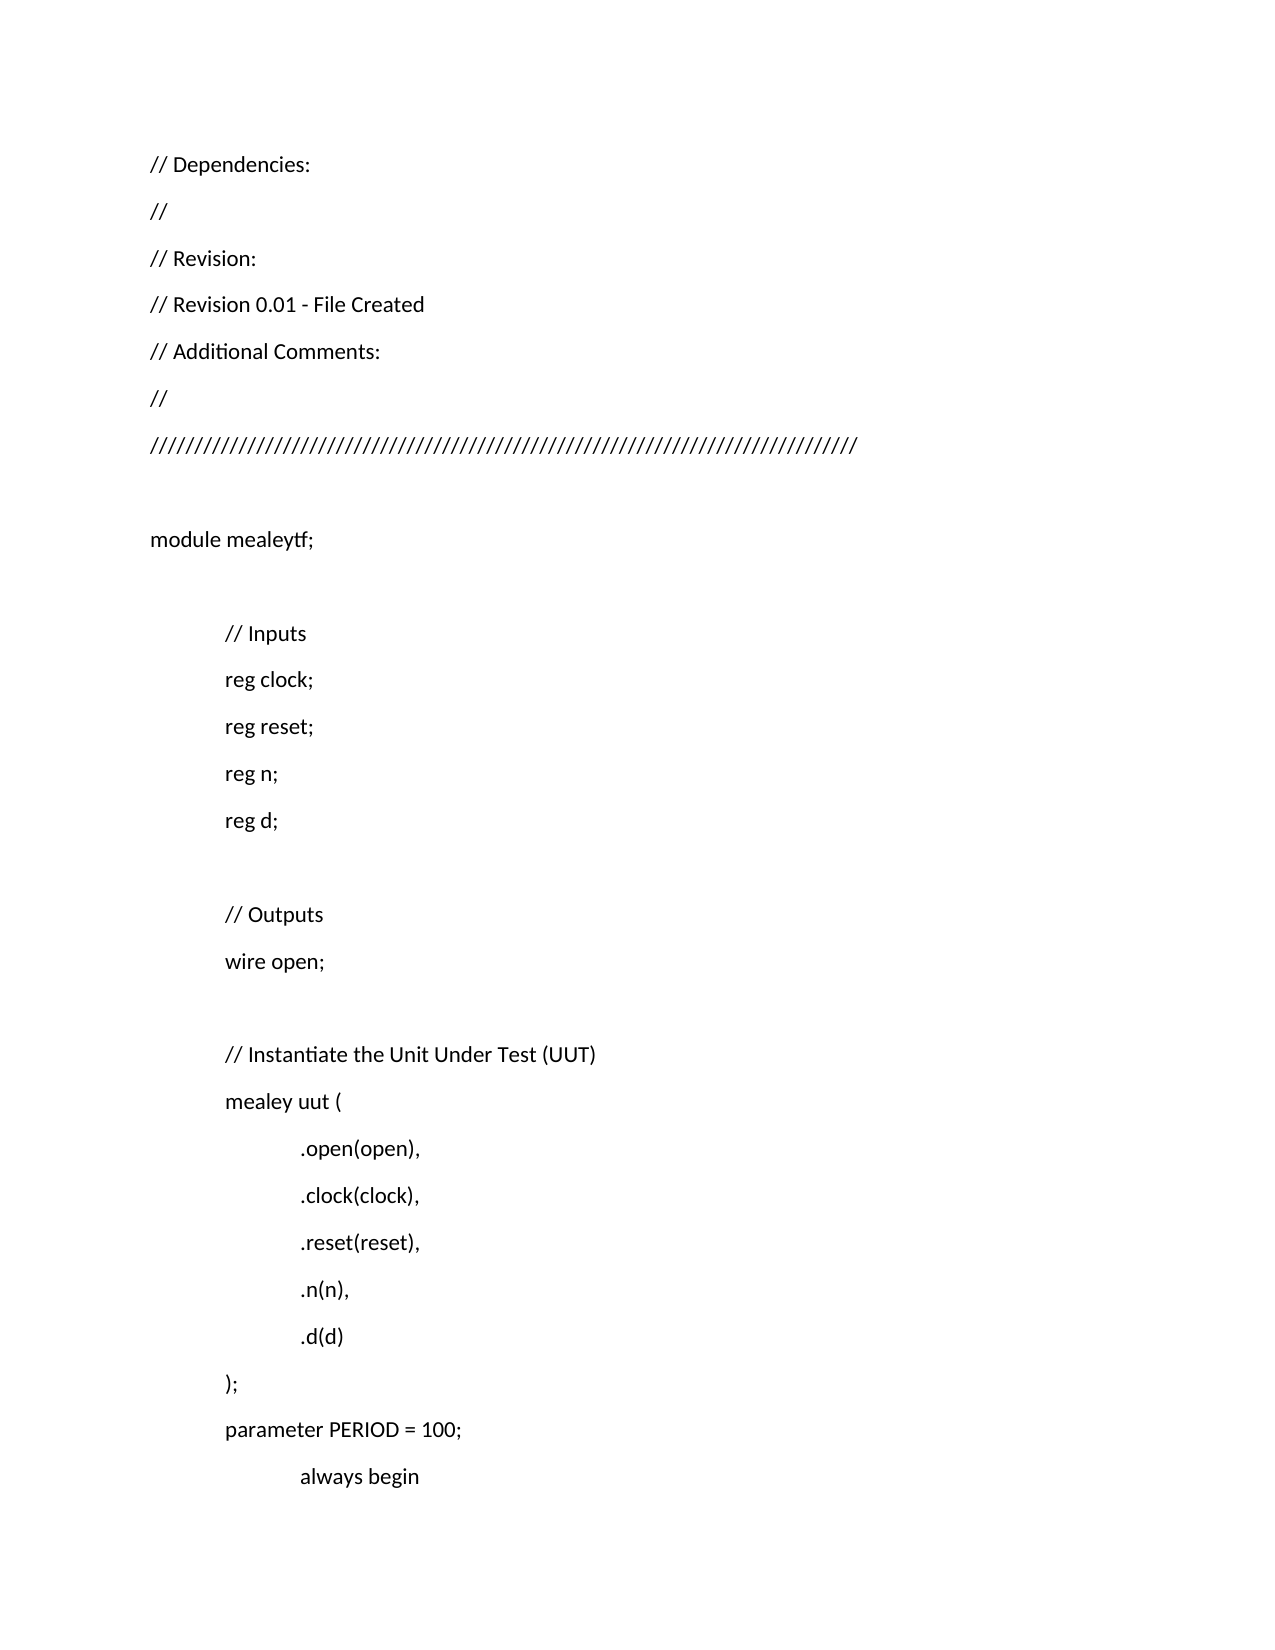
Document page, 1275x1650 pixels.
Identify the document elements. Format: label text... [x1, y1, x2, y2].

text //////////////////////////////////////////////////////////////////////////////// [150, 431, 1125, 459]
text ); [150, 1369, 1125, 1397]
text // Revision 0.01 - File Created [150, 291, 1125, 319]
text module mealeytf; [150, 525, 1125, 553]
text reg clock; [150, 666, 1125, 694]
text // Additional Comments: [150, 337, 1125, 366]
text .d(d) [150, 1322, 1125, 1350]
text .n(n), [150, 1275, 1125, 1303]
text // [150, 384, 1125, 412]
text reg reset; [150, 712, 1125, 741]
text // Instantiate the Unit Under Test (UUT) [150, 1041, 1125, 1069]
text reg n; [150, 759, 1125, 787]
text // Dependencies: [150, 150, 1125, 178]
text // [150, 197, 1125, 225]
text // Inputs [150, 619, 1125, 647]
text wire open; [150, 947, 1125, 975]
text parameter PERIOD = 100; [150, 1416, 1125, 1444]
text .open(open), [150, 1134, 1125, 1162]
text always begin [150, 1462, 1125, 1491]
text mealey uut ( [150, 1087, 1125, 1116]
text // Revision: [150, 244, 1125, 272]
text reg d; [150, 806, 1125, 834]
text .reset(reset), [150, 1228, 1125, 1256]
text // Outputs [150, 900, 1125, 928]
text .clock(clock), [150, 1181, 1125, 1209]
